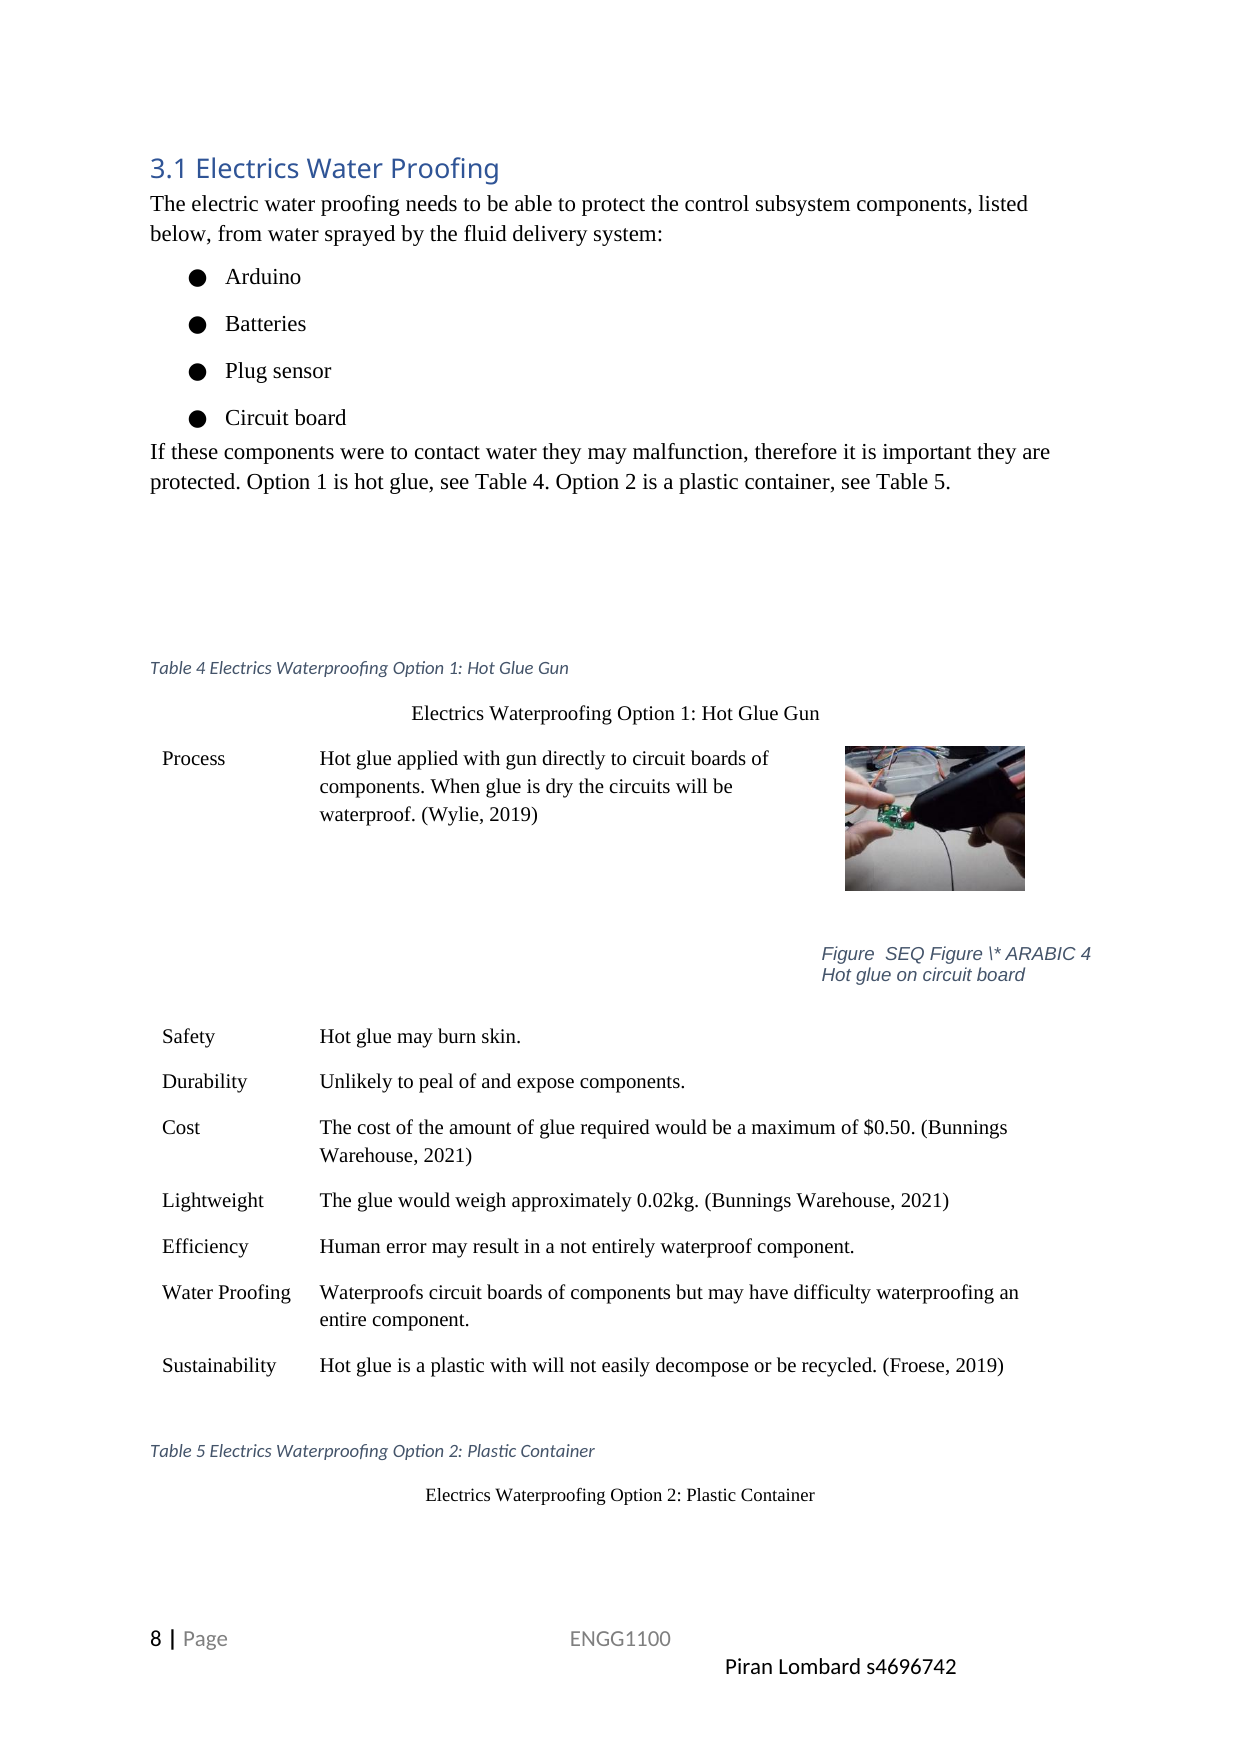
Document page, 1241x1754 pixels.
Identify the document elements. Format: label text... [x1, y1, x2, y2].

text The electric water proofing needs to be able to protect the control subsystem components, listed below, from water sprayed by the fluid delivery system: [150, 190, 1090, 246]
table_cell The glue would weigh approximately 0.02kg. (Bunnings Warehouse, 2021) [309, 1188, 1080, 1233]
table_cell Hot glue is a plastic with will not easily decompose or be recycled. (Froese, 2019) [309, 1353, 1080, 1397]
text Table 4 Electrics Waterproofing Option 1: Hot Glue Gun [150, 656, 1090, 679]
table_cell Process [151, 746, 308, 1023]
list Circuit board [187, 391, 1090, 438]
table_cell Waterproofs circuit boards of components but may have difficulty waterproofing an entire component. [309, 1280, 1080, 1352]
picture [845, 746, 1025, 891]
list Batteries [187, 297, 1090, 344]
table_cell Safety [151, 1024, 308, 1068]
list Plug sensor [187, 344, 1090, 391]
table_cell Durability [151, 1070, 308, 1114]
table_cell Sustainability [151, 1353, 308, 1397]
table_header Electrics Waterproofing Option 2: Plastic Container [151, 1484, 1089, 1526]
text If these components were to contact water they may malfunction, therefore it is important they are protected. Option 1 is hot glue, see Table 4. Option 2 is a plastic container, see Table 5. [150, 438, 1090, 495]
table_cell Hot glue applied with gun directly to circuit boards of components. When glue is dry the circuits will be waterproof. (Wylie, 2019) [309, 746, 1080, 1023]
list Arduino [187, 250, 1090, 297]
table_cell The cost of the amount of glue required would be a maximum of $0.50. (Bunnings Warehouse, 2021) [309, 1115, 1080, 1187]
table_cell Hot glue may burn skin. [309, 1024, 1080, 1068]
table_cell Cost [151, 1115, 308, 1187]
table_header Electrics Waterproofing Option 1: Hot Glue Gun [151, 701, 1080, 745]
table_cell Unlikely to peal of and expose components. [309, 1070, 1080, 1114]
table_cell Human error may result in a not entirely waterproof component. [309, 1234, 1080, 1278]
table_cell Efficiency [151, 1234, 308, 1278]
subtitle 3.1 Electrics Water Proofing [150, 150, 1090, 187]
text Table 5 Electrics Waterproofing Option 2: Plastic Container [150, 1439, 1090, 1462]
table_cell Water Proofing [151, 1280, 308, 1352]
table_cell Lightweight [151, 1188, 308, 1233]
